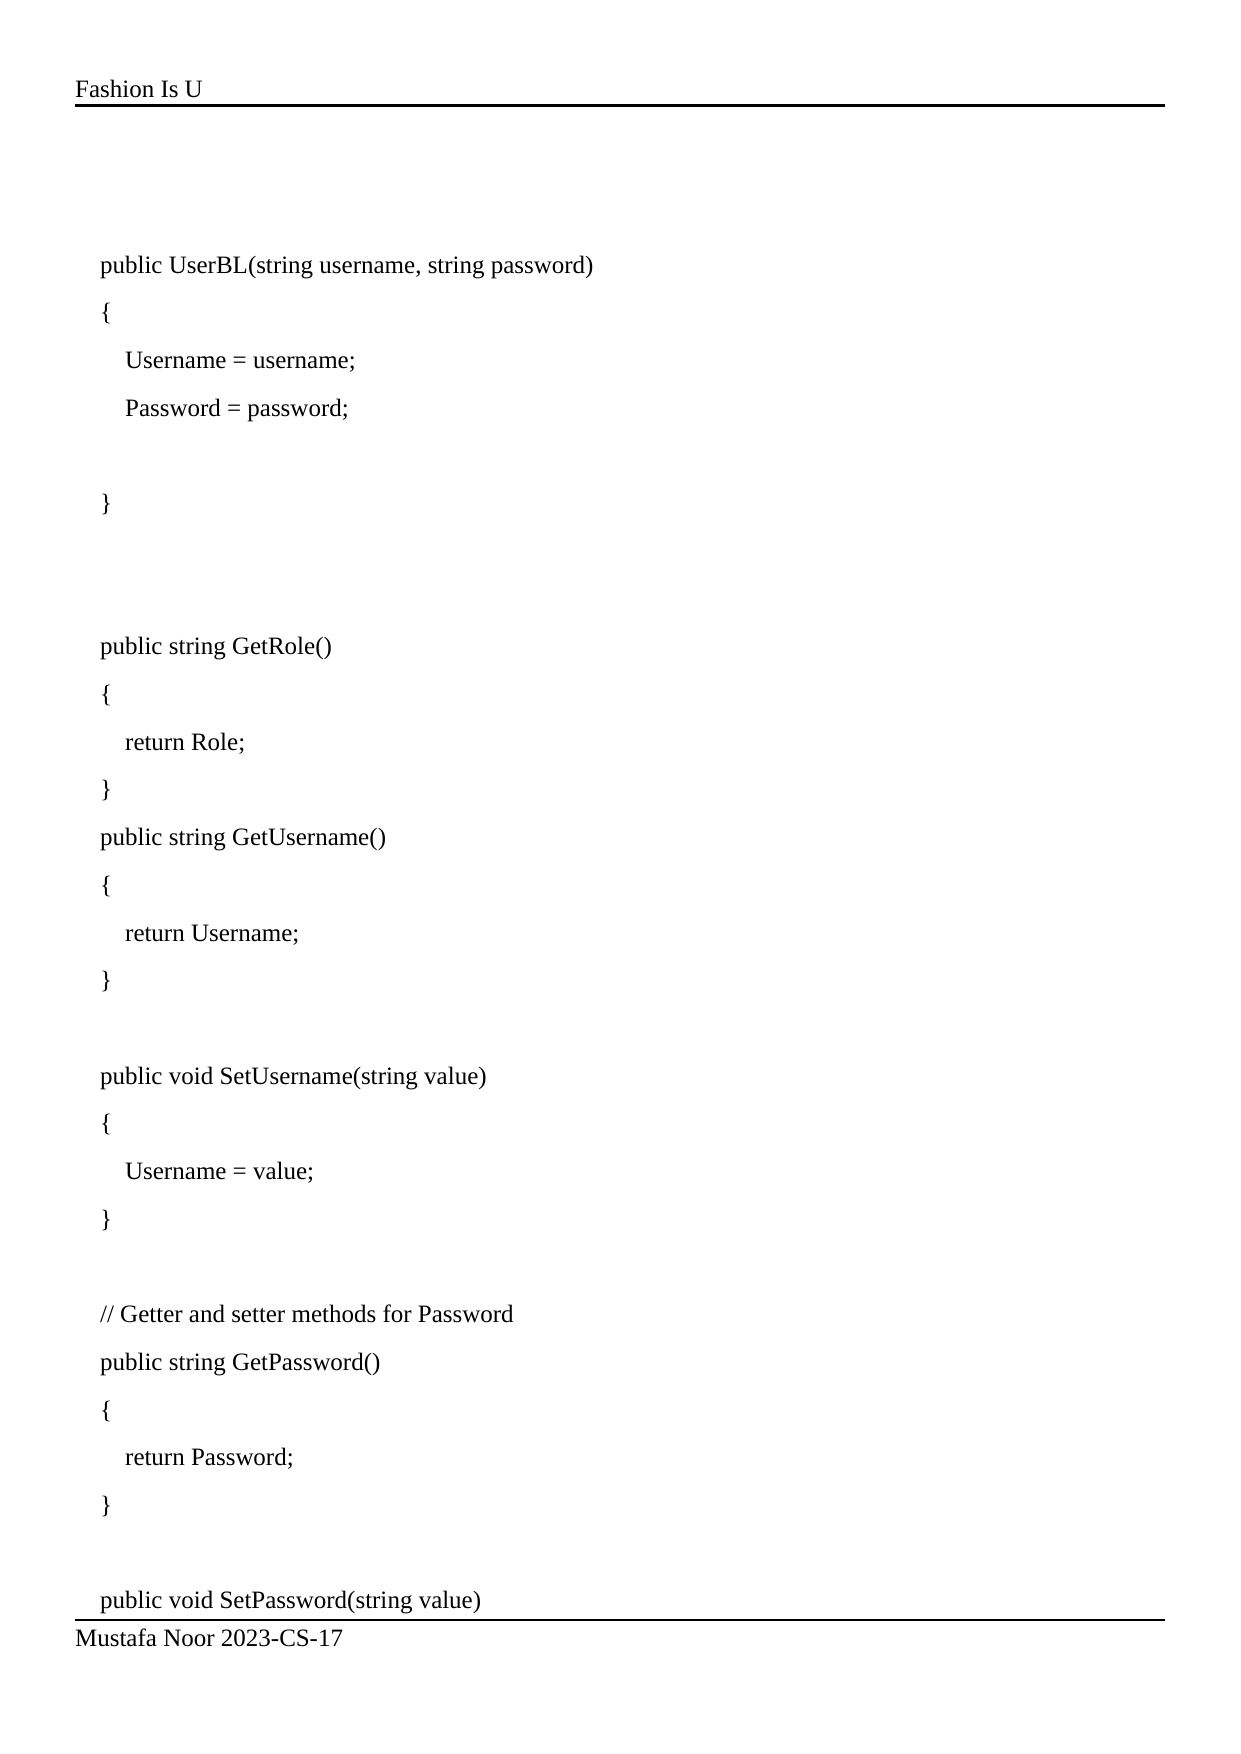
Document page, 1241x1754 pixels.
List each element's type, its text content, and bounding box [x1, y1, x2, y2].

text } [75, 488, 1165, 517]
text } [75, 1490, 1165, 1519]
text return Username; [75, 918, 1165, 946]
text public void SetPassword(string value) [75, 1586, 1165, 1614]
text Username = username; [75, 345, 1165, 374]
text { [75, 297, 1165, 326]
text { [75, 870, 1165, 899]
text Username = value; [75, 1156, 1165, 1185]
text { [75, 1108, 1165, 1137]
text return Role; [75, 727, 1165, 756]
text } [75, 774, 1165, 803]
text { [75, 1395, 1165, 1423]
text public string GetRole() [75, 631, 1165, 660]
text } [75, 1204, 1165, 1233]
text public string GetUsername() [75, 822, 1165, 851]
text } [75, 965, 1165, 994]
text Password = password; [75, 393, 1165, 422]
text public void SetUsername(string value) [75, 1061, 1165, 1089]
text public UserBL(string username, string password) [75, 250, 1165, 278]
text { [75, 679, 1165, 708]
text return Password; [75, 1442, 1165, 1471]
text public string GetPassword() [75, 1347, 1165, 1376]
text // Getter and setter methods for Password [75, 1299, 1165, 1328]
